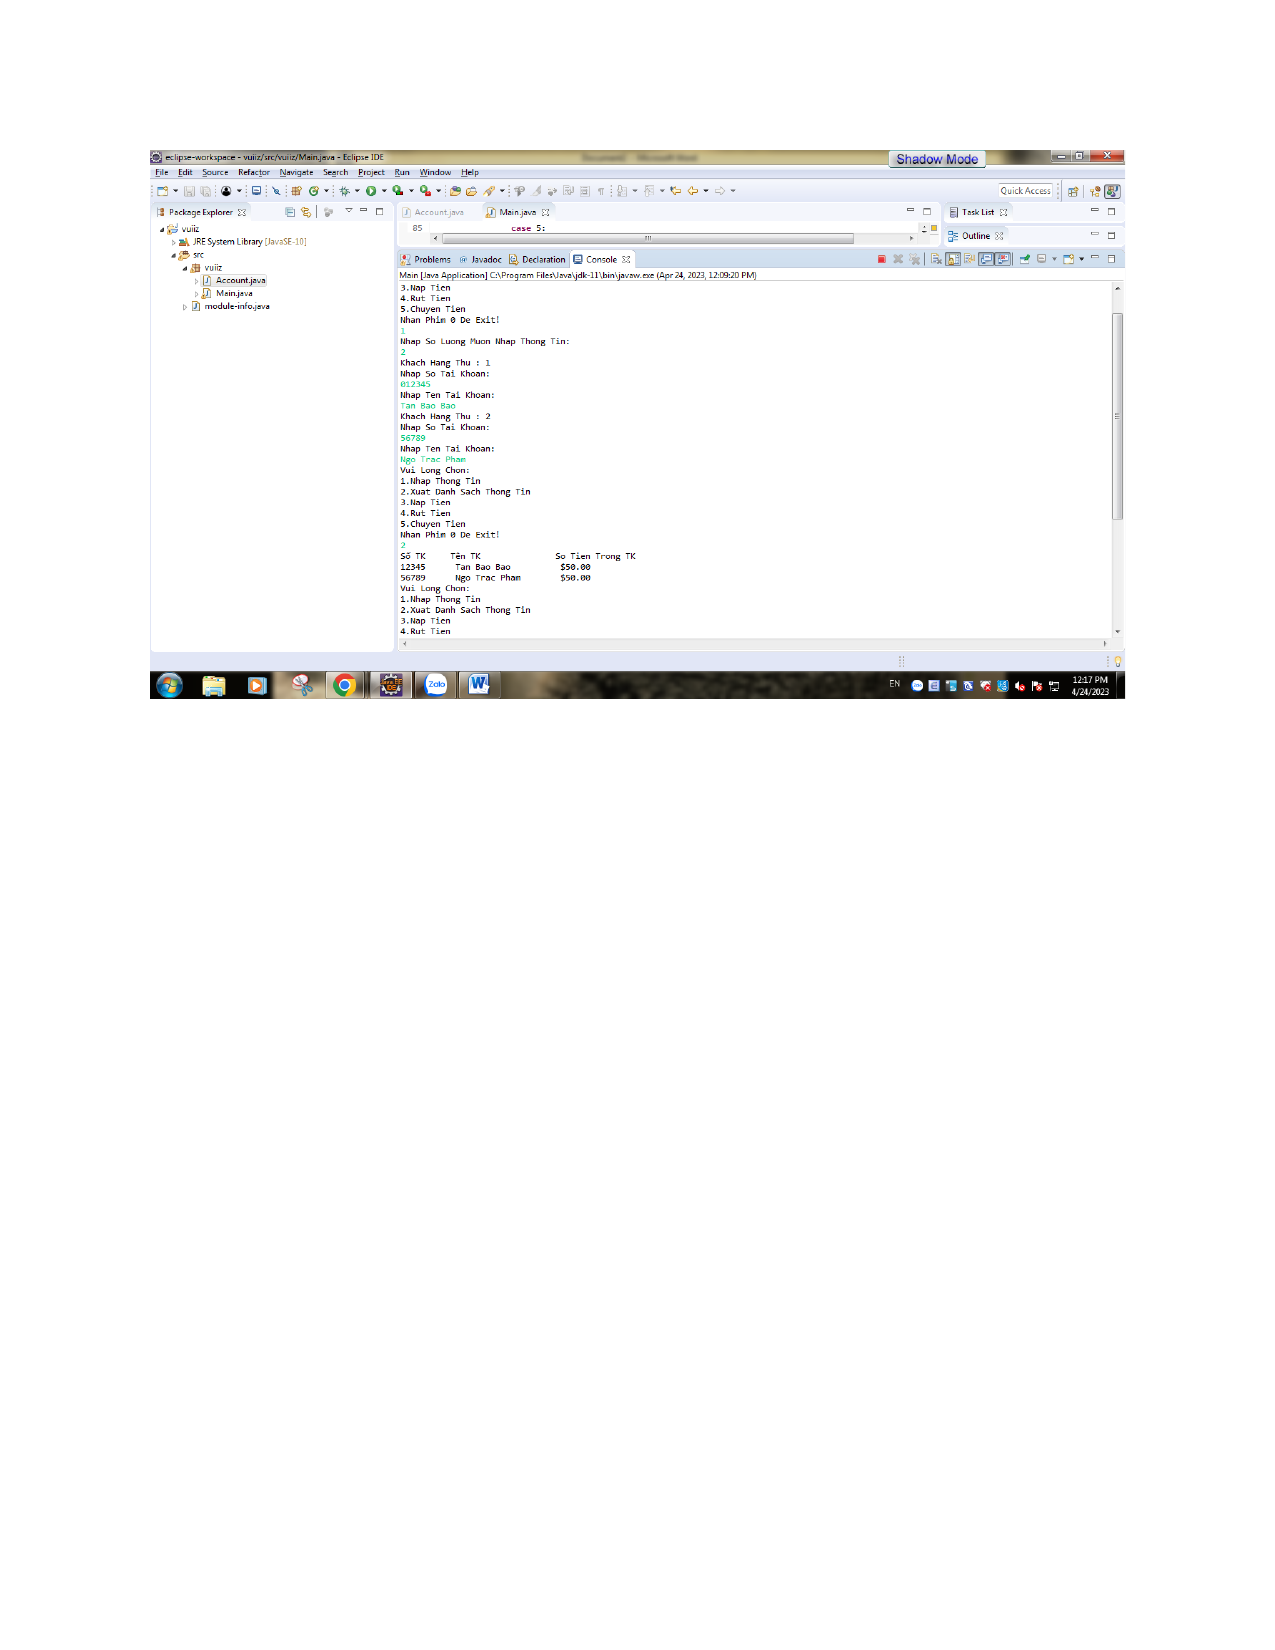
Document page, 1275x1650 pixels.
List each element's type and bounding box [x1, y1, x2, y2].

picture [150, 150, 1125, 699]
